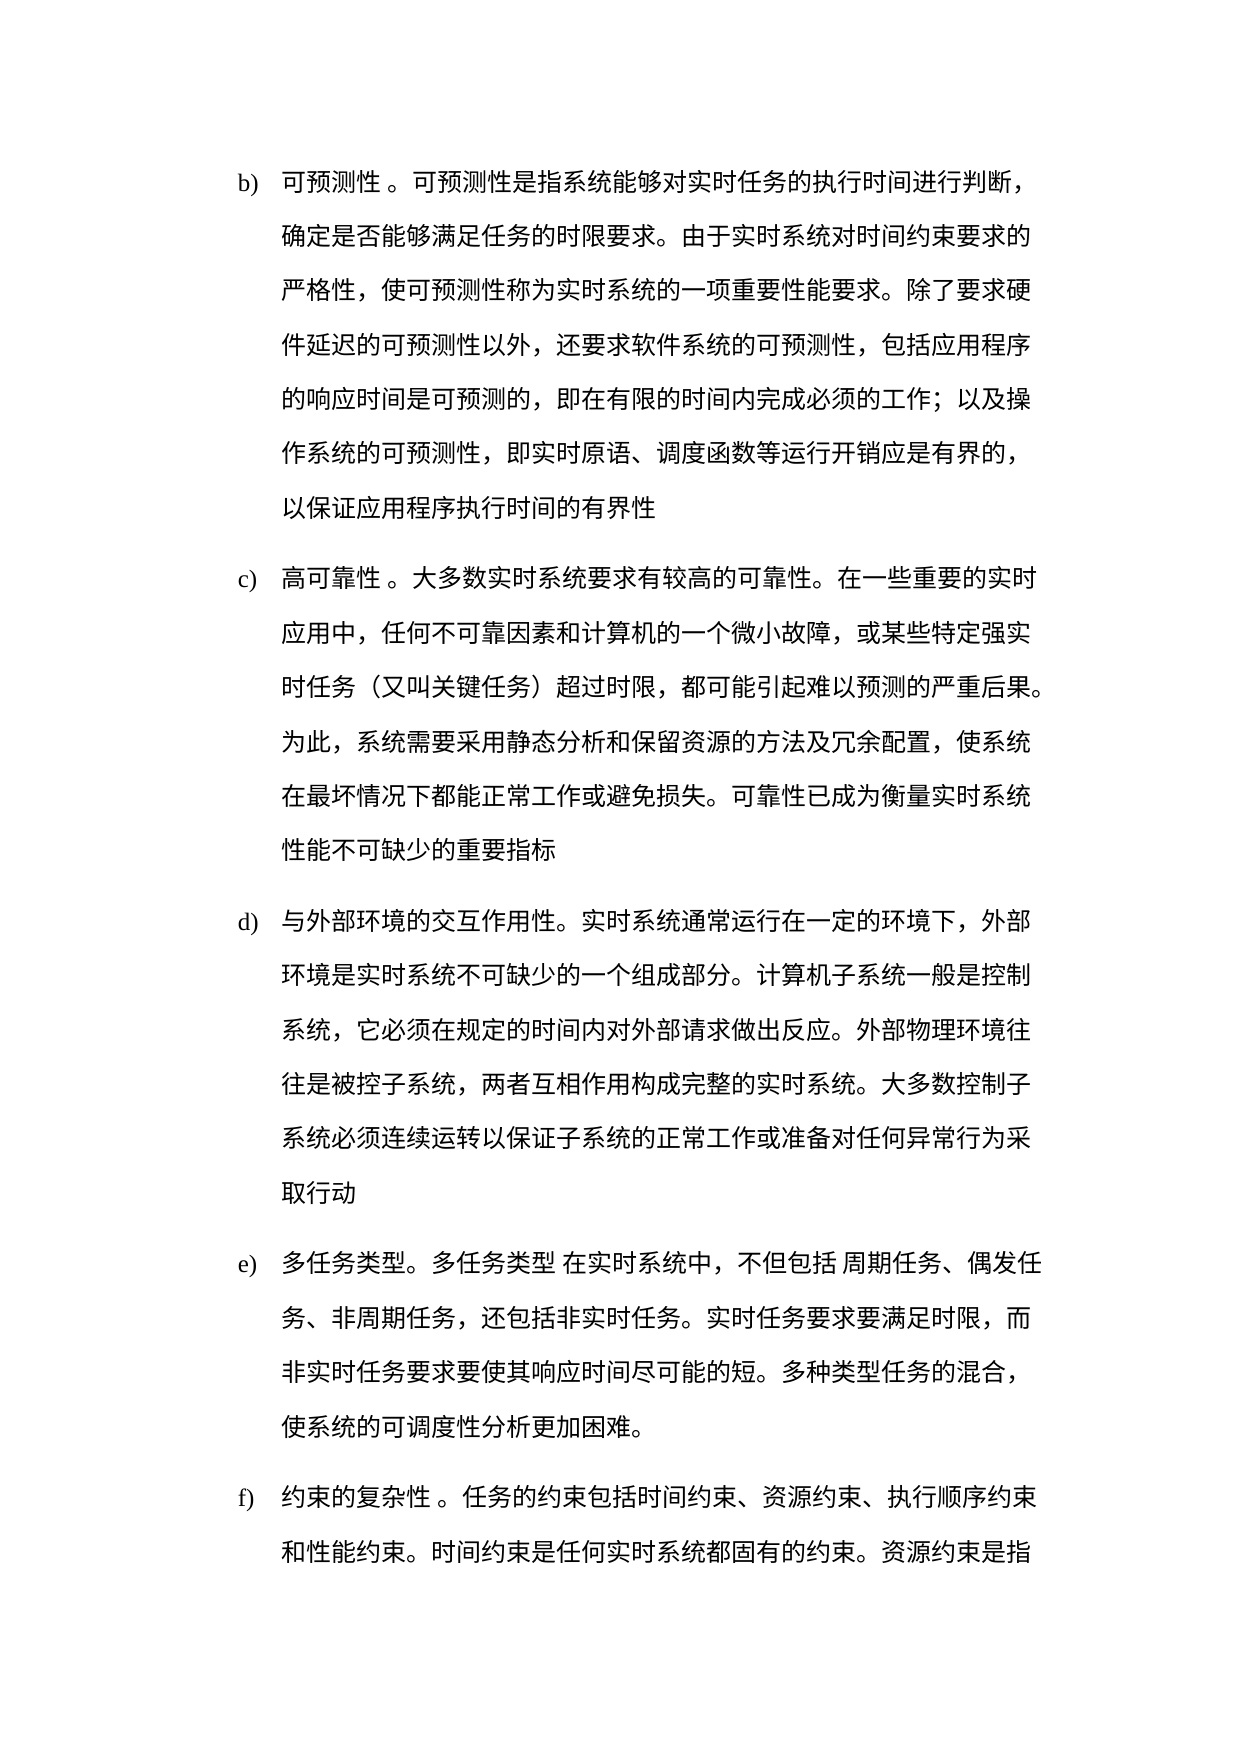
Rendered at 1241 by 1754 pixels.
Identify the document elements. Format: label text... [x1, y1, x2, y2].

text 多任务类型。多任务类型 在实时系统中，不但包括 周期任务、偶发任务、非周期任务，还包括非实时任务。实时任务要求要满足时限，而非实时任务要求要使其响应时间尽可能的短。多种类型任务的混合，使系统的可调度性分析更加困难。 [238, 1244, 1053, 1443]
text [238, 1478, 1053, 1568]
text 高可靠性 。大多数实时系统要求有较高的可靠性。在一些重要的实时应用中，任何不可靠因素和计算机的一个微小故障，或某些特定强实时任务（又叫关键任务）超过时限，都可能引起难以预测的严重后果。为此，系统需要采用静态分析和保留资源的方法及冗余配置，使系统在最坏情况下都能正常工作或避免损失。可靠性已成为衡量实时系统性能不可缺少的重要指标 [238, 559, 1053, 867]
text 与外部环境的交互作用性。实时系统通常运行在一定的环境下，外部环境是实时系统不可缺少的一个组成部分。计算机子系统一般是控制系统，它必须在规定的时间内对外部请求做出反应。外部物理环境往往是被控子系统，两者互相作用构成完整的实时系统。大多数控制子系统必须连续运转以保证子系统的正常工作或准备对任何异常行为采取行动 [238, 901, 1053, 1209]
text 可预测性 。可预测性是指系统能够对实时任务的执行时间进行判断，确定是否能够满足任务的时限要求。由于实时系统对时间约束要求的严格性，使可预测性称为实时系统的一项重要性能要求。除了要求硬件延迟的可预测性以外，还要求软件系统的可预测性，包括应用程序的响应时间是可预测的，即在有限的时间内完成必须的工作；以及操作系统的可预测性，即实时原语、调度函数等运行开销应是有界的，以保证应用程序执行时间的有界性 [238, 162, 1053, 524]
